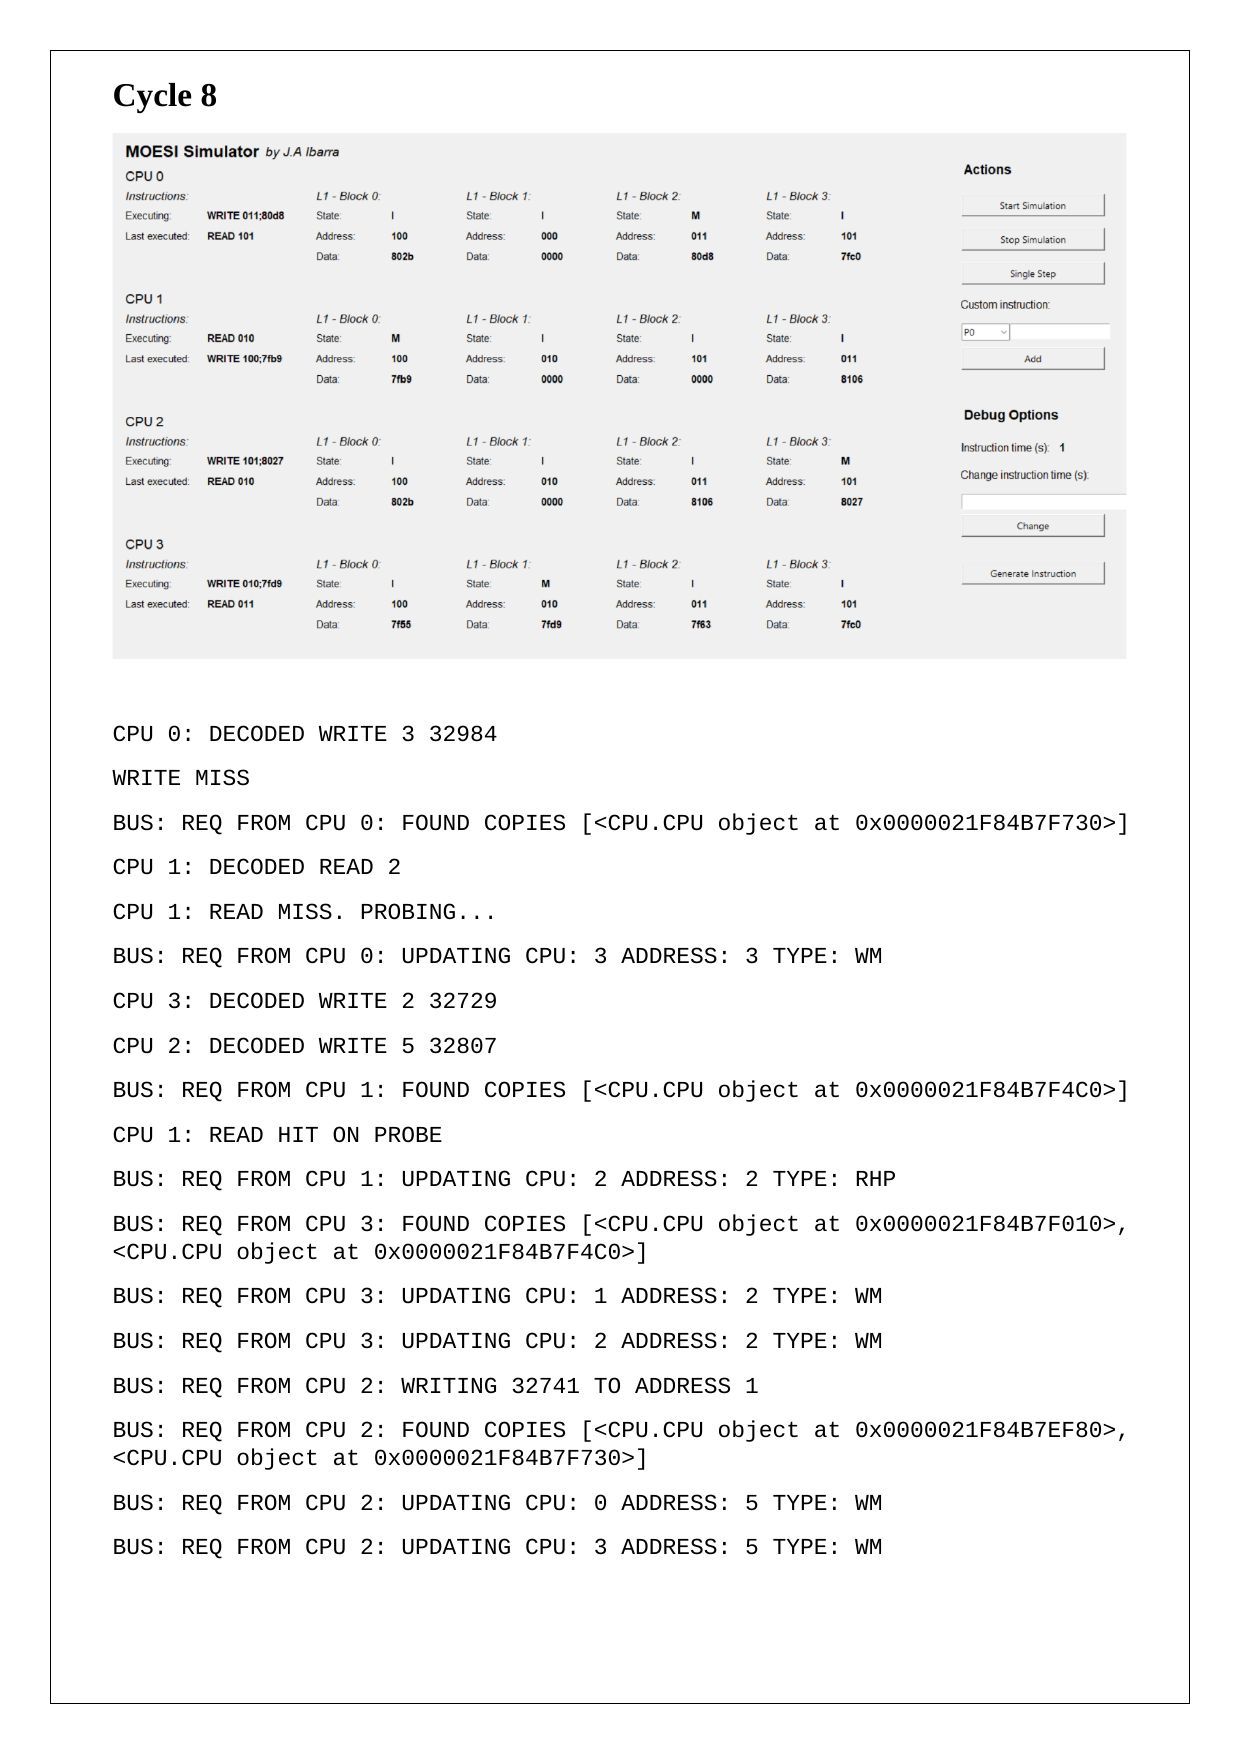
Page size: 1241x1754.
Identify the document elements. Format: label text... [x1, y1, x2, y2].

text BUS: REQ FROM CPU 1: FOUND COPIES [<CPU.CPU object at 0x0000021F84B7F4C0>] [75, 1079, 1137, 1104]
text CPU 2: DECODED WRITE 5 32807 [75, 1034, 1137, 1060]
text BUS: REQ FROM CPU 0: FOUND COPIES [<CPU.CPU object at 0x0000021F84B7F730>] [75, 811, 1137, 837]
text Cycle 8 [75, 75, 1137, 113]
text CPU 1: DECODED READ 2 [75, 856, 1137, 882]
text BUS: REQ FROM CPU 0: UPDATING CPU: 3 ADDRESS: 3 TYPE: WM [75, 945, 1137, 971]
text BUS: REQ FROM CPU 3: FOUND COPIES [<CPU.CPU object at 0x0000021F84B7F010>, <CPU.CPU object at 0x0000021F84B7F4C0>] [112, 1212, 1137, 1266]
text BUS: REQ FROM CPU 1: UPDATING CPU: 2 ADDRESS: 2 TYPE: RHP [75, 1168, 1137, 1194]
text CPU 1: READ MISS. PROBING... [75, 900, 1137, 926]
text BUS: REQ FROM CPU 2: UPDATING CPU: 3 ADDRESS: 5 TYPE: WM [75, 1536, 1137, 1562]
text WRITE MISS [75, 767, 1137, 792]
picture [112, 133, 1127, 659]
text BUS: REQ FROM CPU 3: UPDATING CPU: 2 ADDRESS: 2 TYPE: WM [75, 1329, 1137, 1355]
text CPU 0: DECODED WRITE 3 32984 [75, 722, 1137, 748]
text CPU 3: DECODED WRITE 2 32729 [75, 989, 1137, 1015]
text BUS: REQ FROM CPU 2: UPDATING CPU: 0 ADDRESS: 5 TYPE: WM [75, 1491, 1137, 1517]
text CPU 1: READ HIT ON PROBE [75, 1123, 1137, 1149]
text BUS: REQ FROM CPU 2: WRITING 32741 TO ADDRESS 1 [75, 1374, 1137, 1400]
text BUS: REQ FROM CPU 2: FOUND COPIES [<CPU.CPU object at 0x0000021F84B7EF80>, <CPU.CPU object at 0x0000021F84B7F730>] [112, 1419, 1137, 1472]
text BUS: REQ FROM CPU 3: UPDATING CPU: 1 ADDRESS: 2 TYPE: WM [75, 1285, 1137, 1311]
